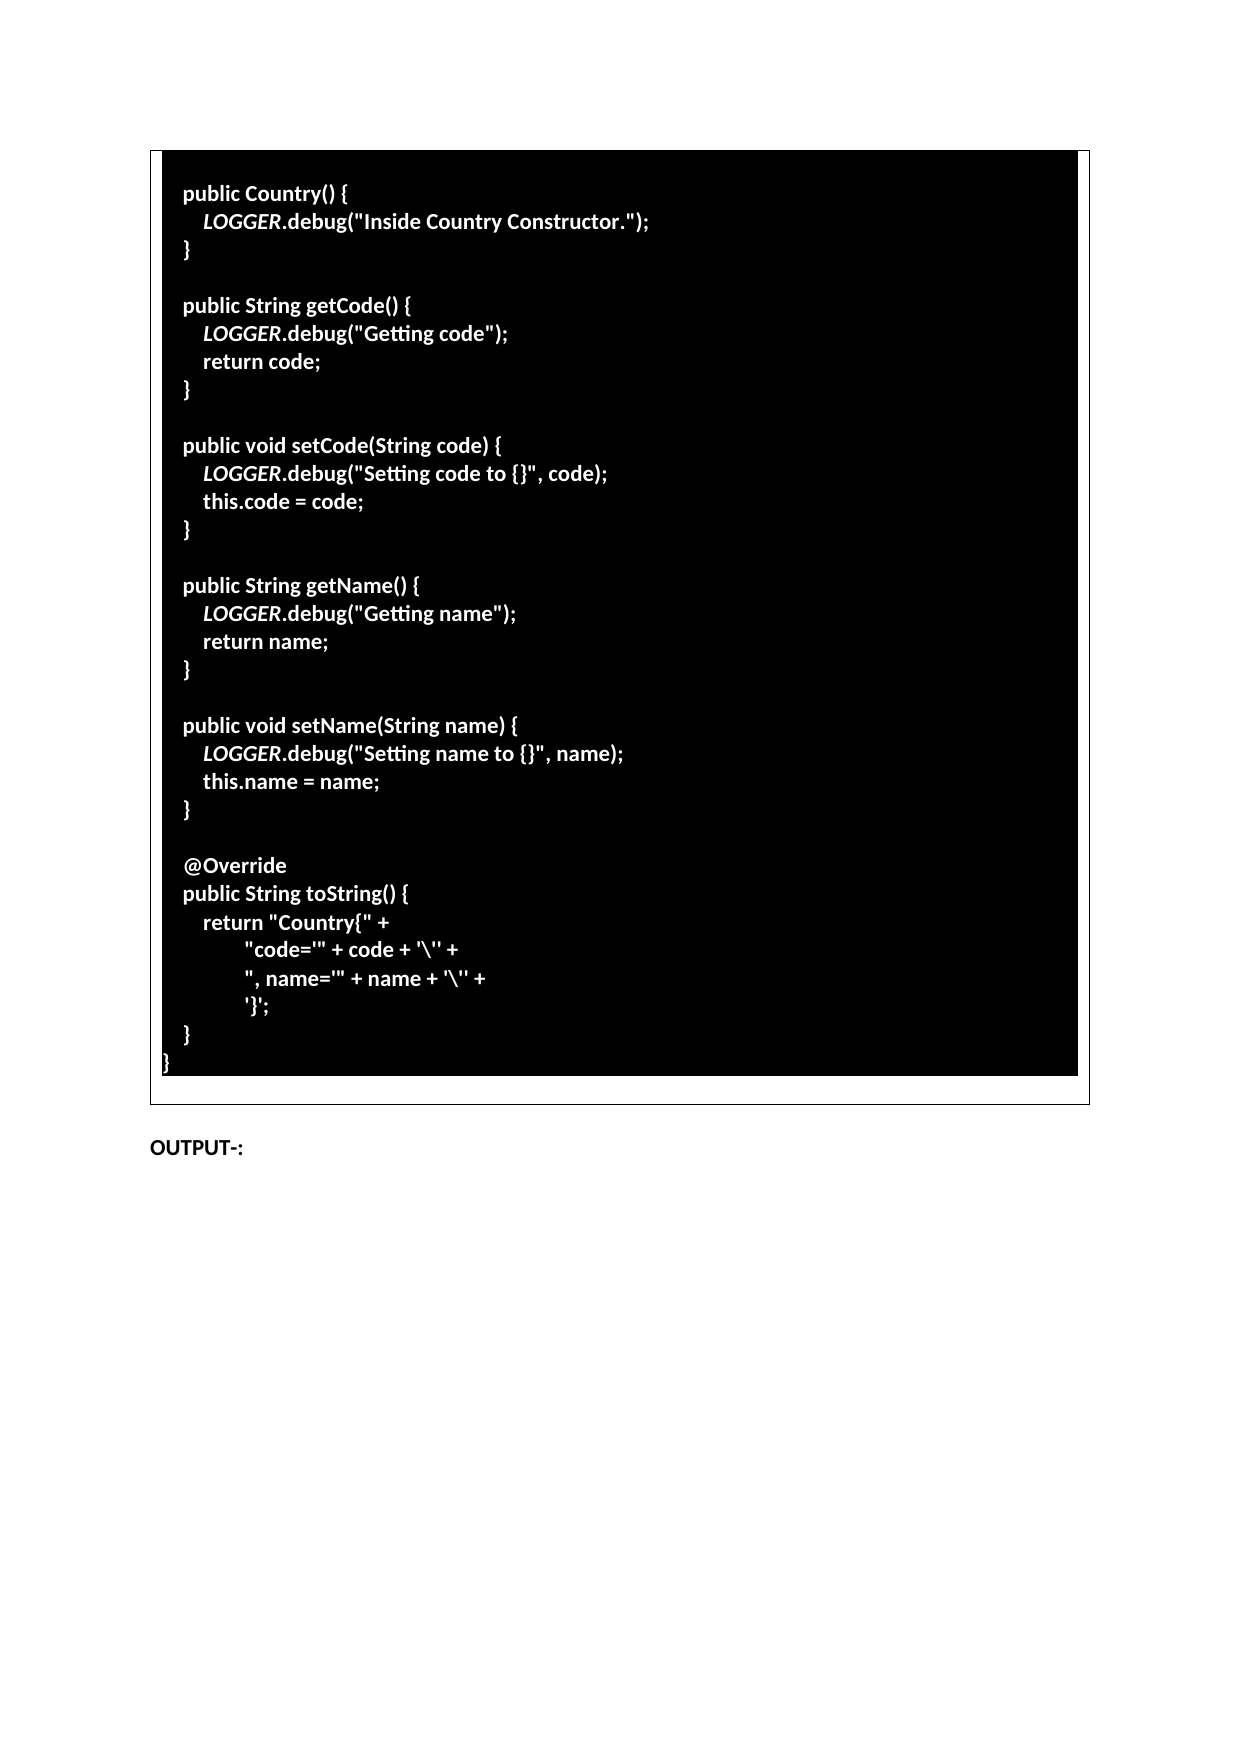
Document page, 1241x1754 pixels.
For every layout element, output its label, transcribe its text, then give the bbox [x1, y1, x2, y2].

text OUTPUT-: [150, 1133, 1090, 1161]
